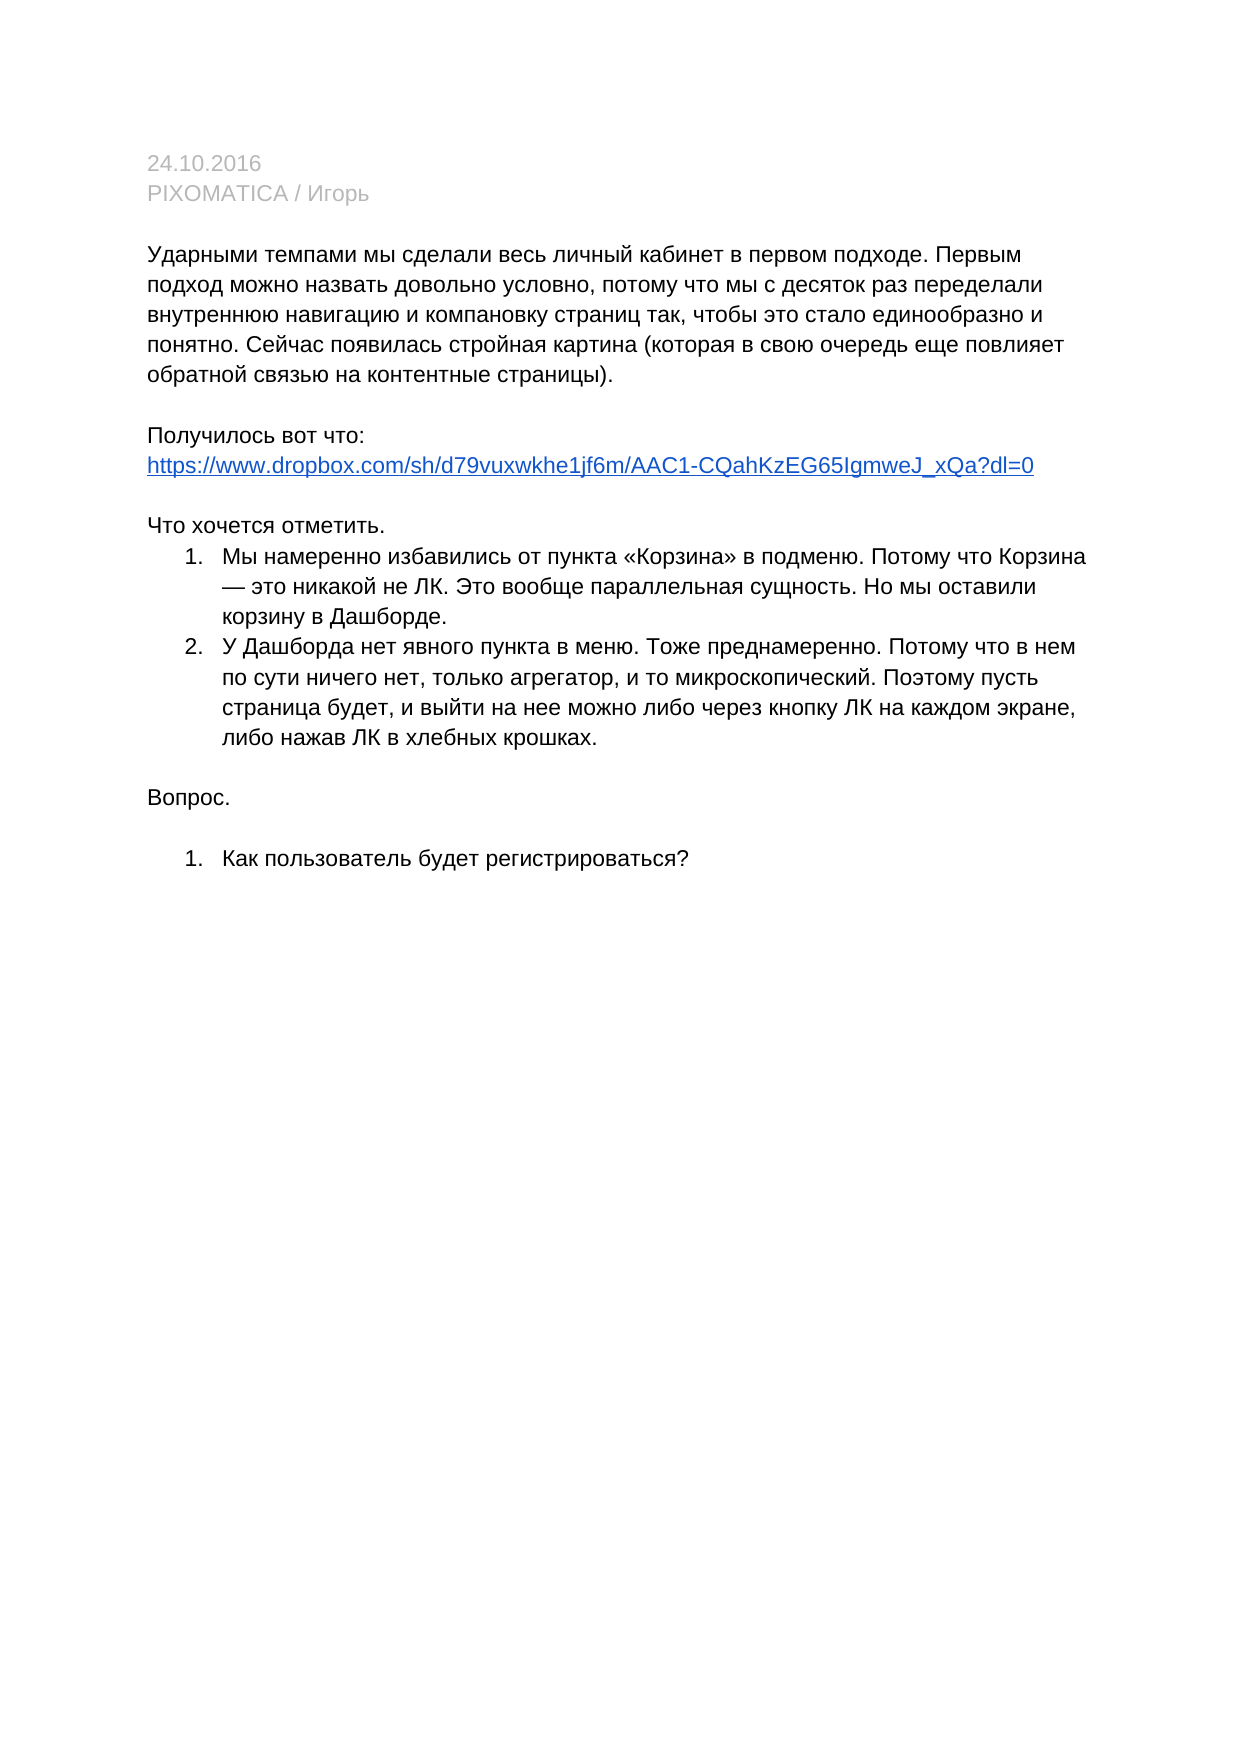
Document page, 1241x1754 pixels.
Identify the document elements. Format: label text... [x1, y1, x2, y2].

list Мы намеренно избавились от пункта «Корзина» в подменю. Потому что Корзина — это никакой не ЛК. Это вообще параллельная сущность. Но мы оставили корзину в Дашборде. [184, 543, 1090, 629]
list Как пользователь будет регистрироваться? [184, 845, 1090, 871]
list У Дашборда нет явного пункта в меню. Тоже преднамеренно. Потому что в нем по сути ничего нет, только агрегатор, и то микроскопический. Поэтому пусть страница будет, и выйти на нее можно либо через кнопку ЛК на каждом экране, либо нажав ЛК в хлебных крошках. [184, 633, 1090, 750]
text PIXOMATICA / Игорь [147, 180, 1090, 207]
text https://www.dropbox.com/sh/d79vuxwkhe1jf6m/AAC1-CQahKzEG65IgmweJ_xQa?dl=0 [147, 452, 1090, 478]
text Получилось вот что: [147, 422, 1090, 448]
text Что хочется отметить. [147, 512, 1090, 539]
text Ударными темпами мы сделали весь личный кабинет в первом подходе. Первым подход можно назвать довольно условно, потому что мы с десяток раз переделали внутреннюю навигацию и компановку страниц так, чтобы это стало единообразно и понятно. Сейчас появилась стройная картина (которая в свою очередь еще повлияет обратной связью на контентные страницы). [147, 241, 1090, 388]
text Вопрос. [147, 784, 1090, 811]
text 24.10.2016 [147, 150, 1090, 176]
